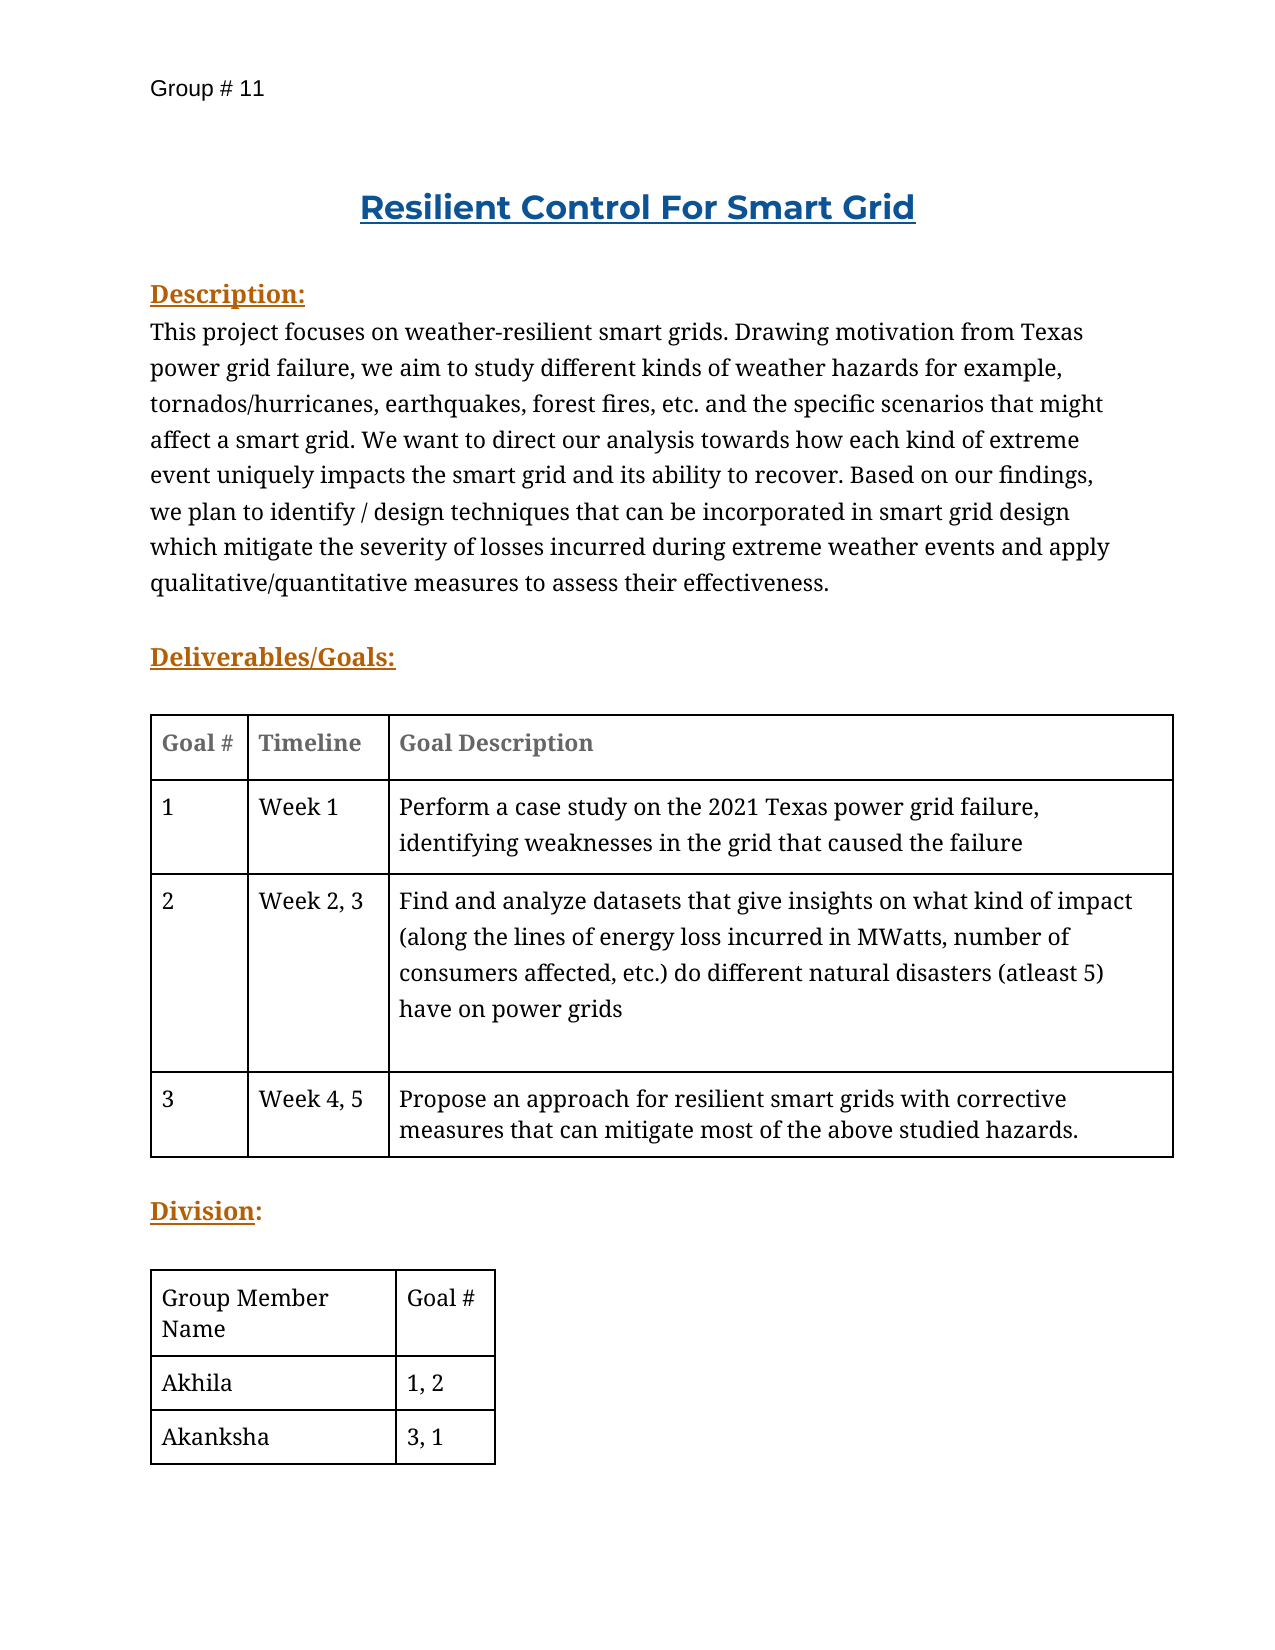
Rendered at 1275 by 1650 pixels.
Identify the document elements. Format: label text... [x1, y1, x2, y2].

table_cell 1 [152, 781, 247, 873]
table_cell Week 2, 3 [249, 875, 388, 1071]
text This project focuses on weather-resilient smart grids. Drawing motivation from Texas power grid failure, we aim to study different kinds of weather hazards for example, tornados/hurricanes, earthquakes, forest fires, etc. and the specific scenarios that might affect a smart grid. We want to direct our analysis towards how each kind of extreme event uniquely impacts the smart grid and its ability to recover. Based on our findings, we plan to identify / design techniques that can be incorporated in smart grid design which mitigate the severity of losses incurred during extreme weather events and apply qualitative/quantitative measures to assess their effectiveness. [150, 316, 1125, 598]
table_cell Propose an approach for resilient smart grids with corrective measures that can mitigate most of the above studied hazards. [390, 1073, 1172, 1156]
text Division: [150, 1194, 1125, 1228]
table_cell Akanksha [152, 1411, 395, 1463]
table_header Timeline [249, 716, 388, 779]
table_cell Week 1 [249, 781, 388, 873]
table_cell Perform a case study on the 2021 Texas power grid failure, identifying weaknesses in the grid that caused the failure [390, 781, 1172, 873]
table_header Goal # [152, 716, 247, 779]
subtitle Resilient Control For Smart Grid [150, 187, 1125, 228]
table_header Goal # [397, 1271, 494, 1354]
table_cell Akhila [152, 1357, 395, 1409]
text Deliverables/Goals: [150, 639, 1125, 673]
table_header Group Member Name [152, 1271, 395, 1354]
table_cell 2 [152, 875, 247, 1071]
text Description: [150, 277, 1125, 311]
table_cell Week 4, 5 [249, 1073, 388, 1156]
table_cell Find and analyze datasets that give insights on what kind of impact (along the lines of energy loss incurred in MWatts, number of consumers affected, etc.) do different natural disasters (atleast 5) have on power grids [390, 875, 1172, 1071]
table_cell 3 [152, 1073, 247, 1156]
table_header Goal Description [390, 716, 1172, 779]
table_cell 1, 2 [397, 1357, 494, 1409]
table_cell 3, 1 [397, 1411, 494, 1463]
